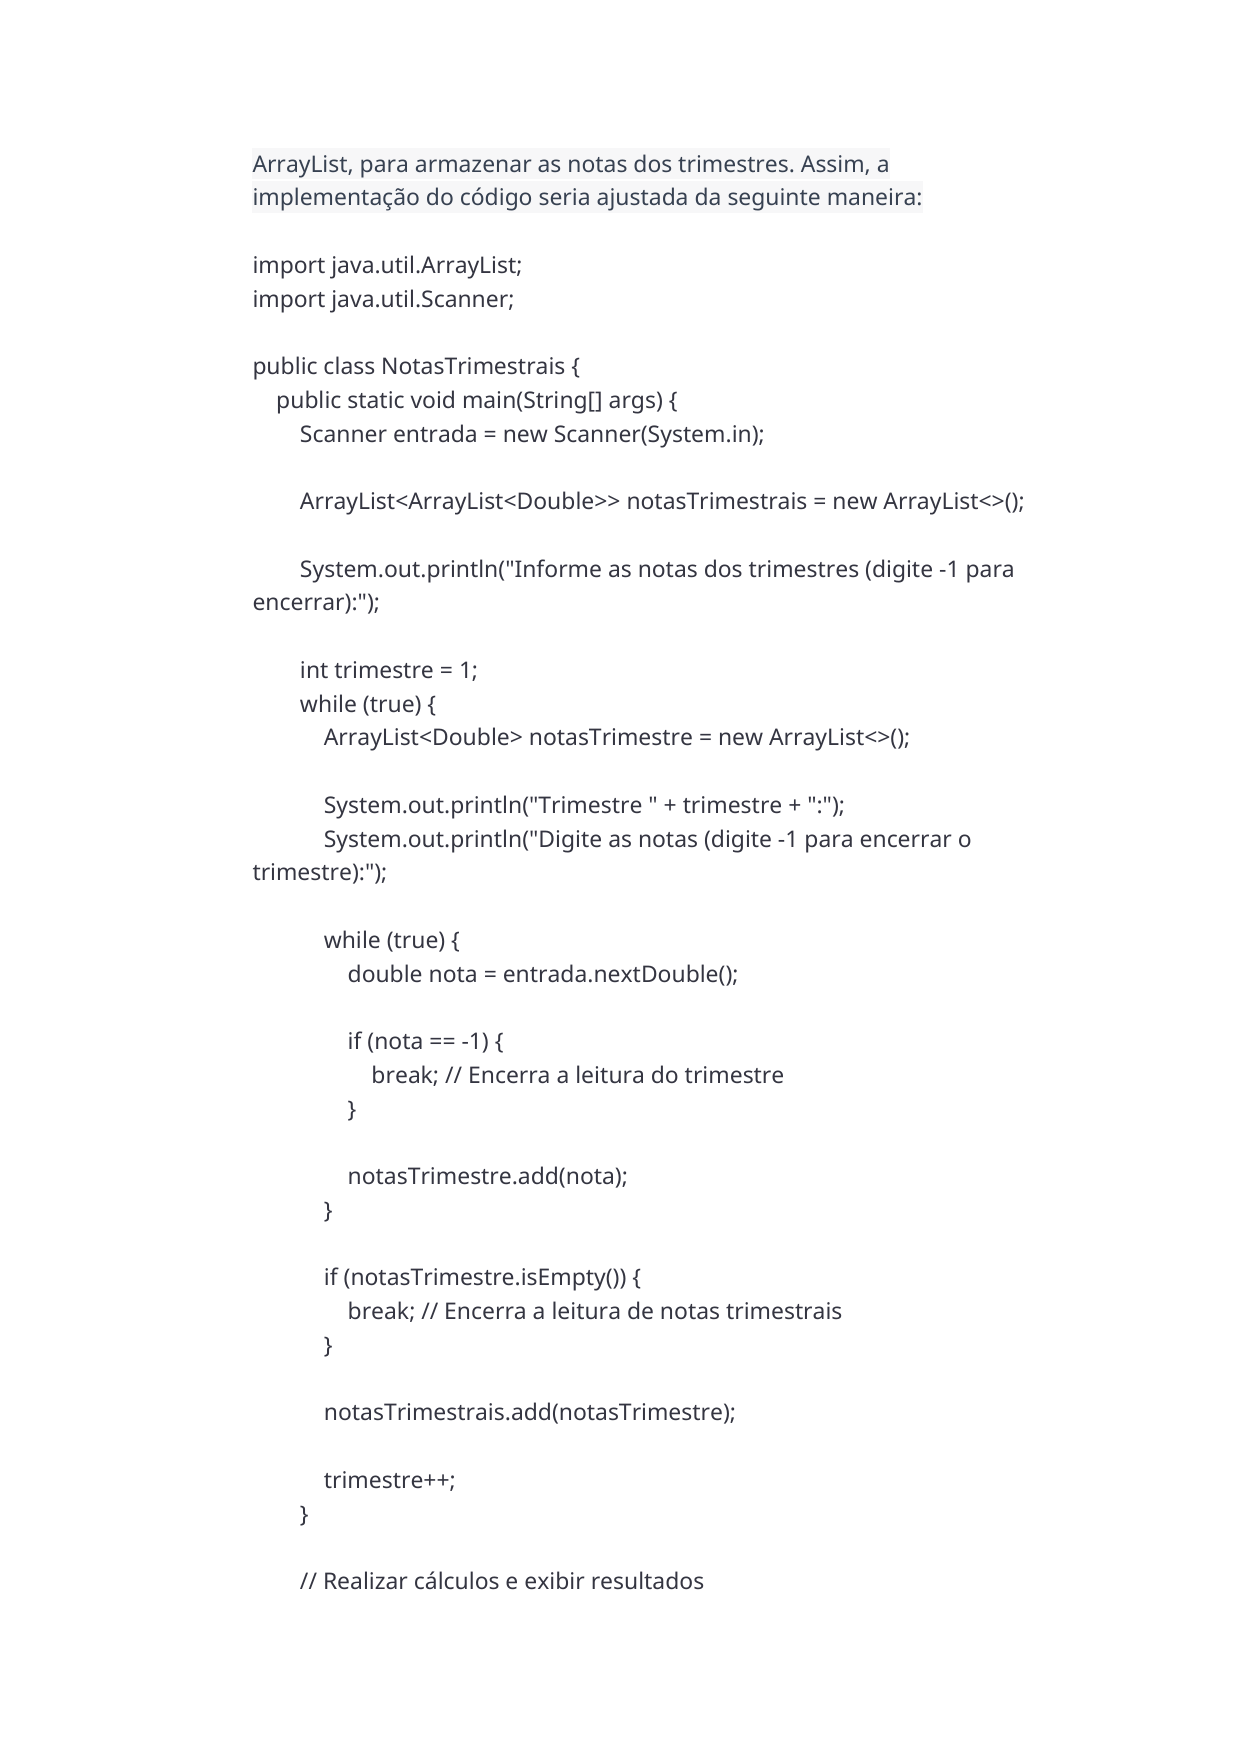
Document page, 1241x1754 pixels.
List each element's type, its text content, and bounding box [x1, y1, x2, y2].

list } [252, 1329, 1063, 1360]
list notasTrimestre.add(nota); [252, 1160, 1063, 1191]
list import java.util.ArrayList; [252, 249, 1063, 280]
list notasTrimestrais.add(notasTrimestre); [252, 1396, 1063, 1428]
list // Realizar cálculos e exibir resultados [252, 1565, 1063, 1596]
list ArrayList<Double> notasTrimestre = new ArrayList<>(); [252, 721, 1063, 753]
list } [252, 1498, 1063, 1529]
list import java.util.Scanner; [252, 283, 1063, 314]
list if (nota == -1) { [252, 1025, 1063, 1056]
list System.out.println("Digite as notas (digite -1 para encerrar o trimestre):"); [252, 823, 1063, 888]
list public class NotasTrimestrais { [252, 350, 1063, 381]
list Scanner entrada = new Scanner(System.in); [252, 418, 1063, 449]
list break; // Encerra a leitura do trimestre [252, 1059, 1063, 1090]
list System.out.println("Informe as notas dos trimestres (digite -1 para encerrar):"); [252, 553, 1063, 618]
list ArrayList<ArrayList<Double>> notasTrimestrais = new ArrayList<>(); [252, 485, 1063, 516]
list trimestre++; [252, 1464, 1063, 1495]
list } [252, 1194, 1063, 1225]
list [252, 148, 1063, 213]
list break; // Encerra a leitura de notas trimestrais [252, 1295, 1063, 1326]
list while (true) { [252, 688, 1063, 719]
list double nota = entrada.nextDouble(); [252, 958, 1063, 989]
list public static void main(String[] args) { [252, 384, 1063, 415]
list int trimestre = 1; [252, 654, 1063, 685]
list while (true) { [252, 924, 1063, 955]
list System.out.println("Trimestre " + trimestre + ":"); [252, 789, 1063, 820]
list } [252, 1093, 1063, 1124]
list if (notasTrimestre.isEmpty()) { [252, 1261, 1063, 1293]
